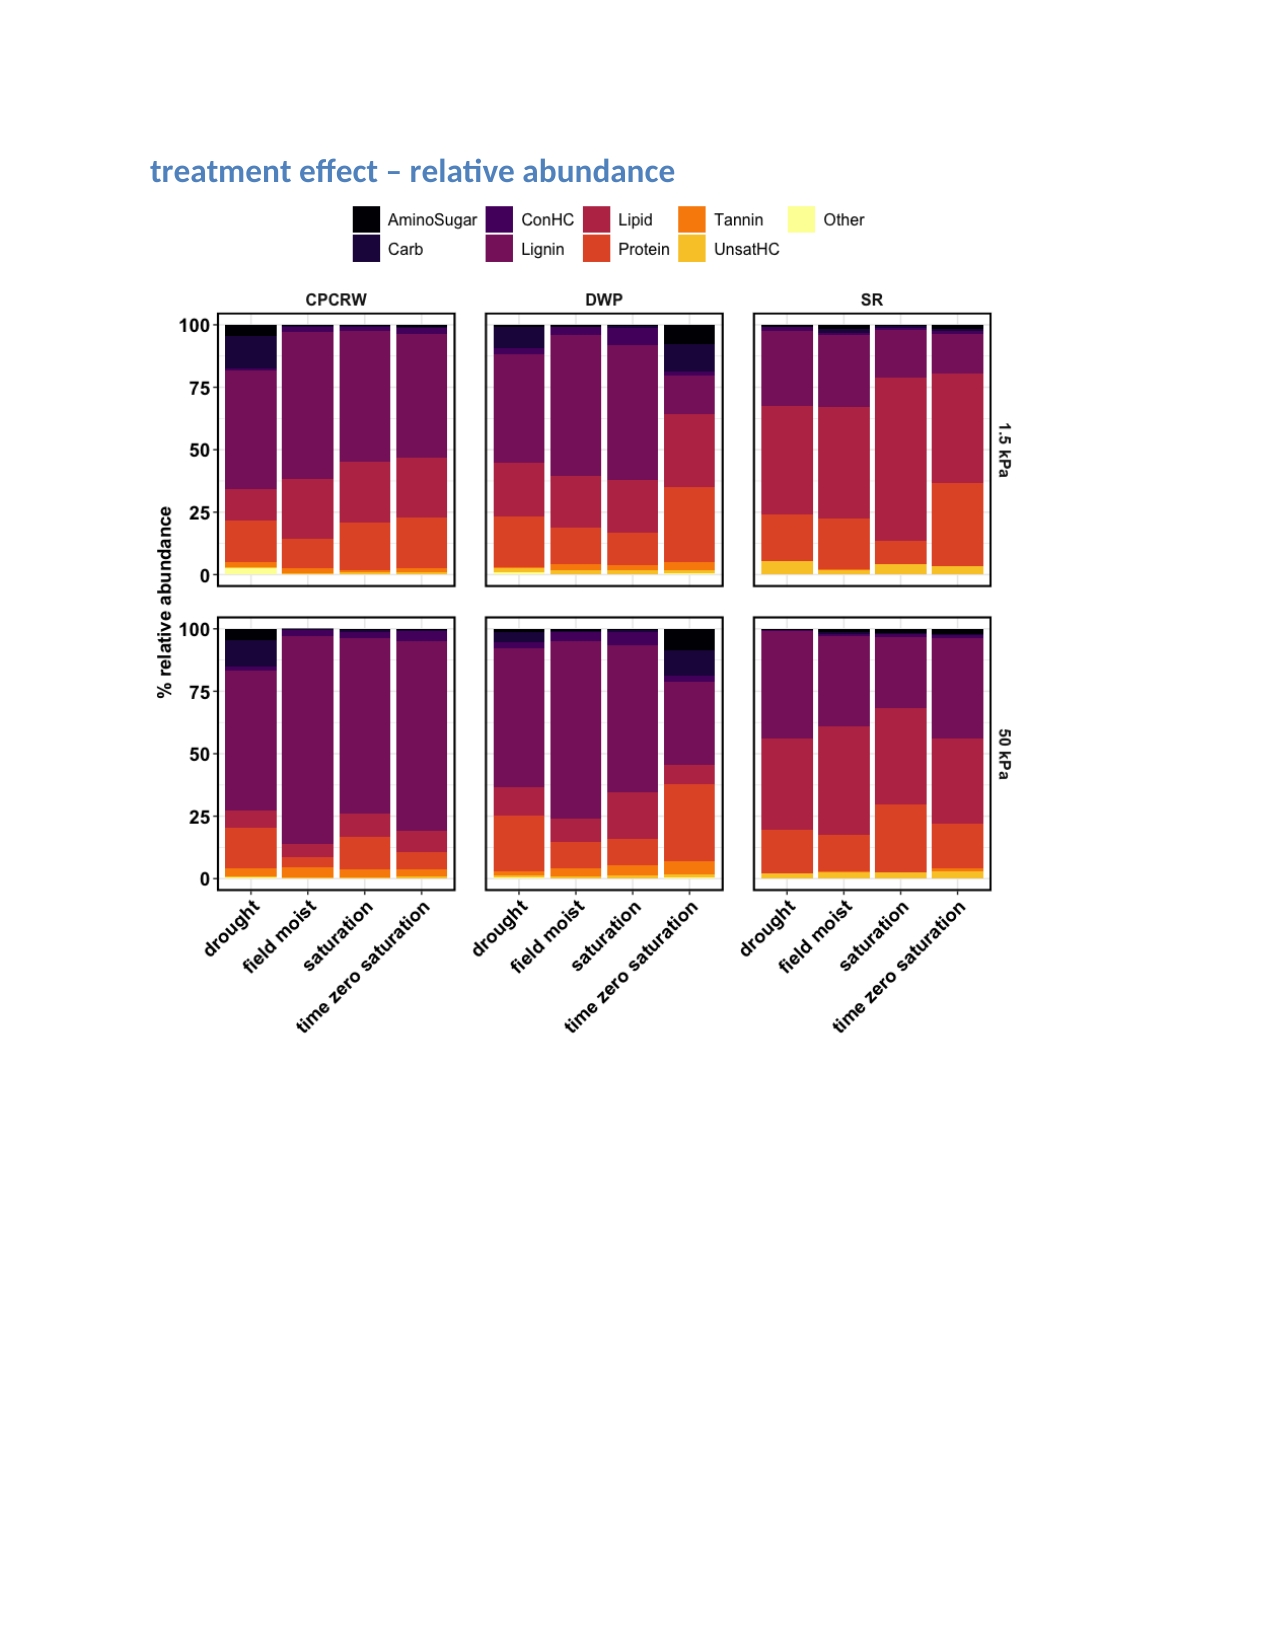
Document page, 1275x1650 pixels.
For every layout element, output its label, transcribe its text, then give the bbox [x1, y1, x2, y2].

subtitle treatment effect – relative abundance [150, 150, 1125, 191]
picture [150, 190, 1025, 1066]
